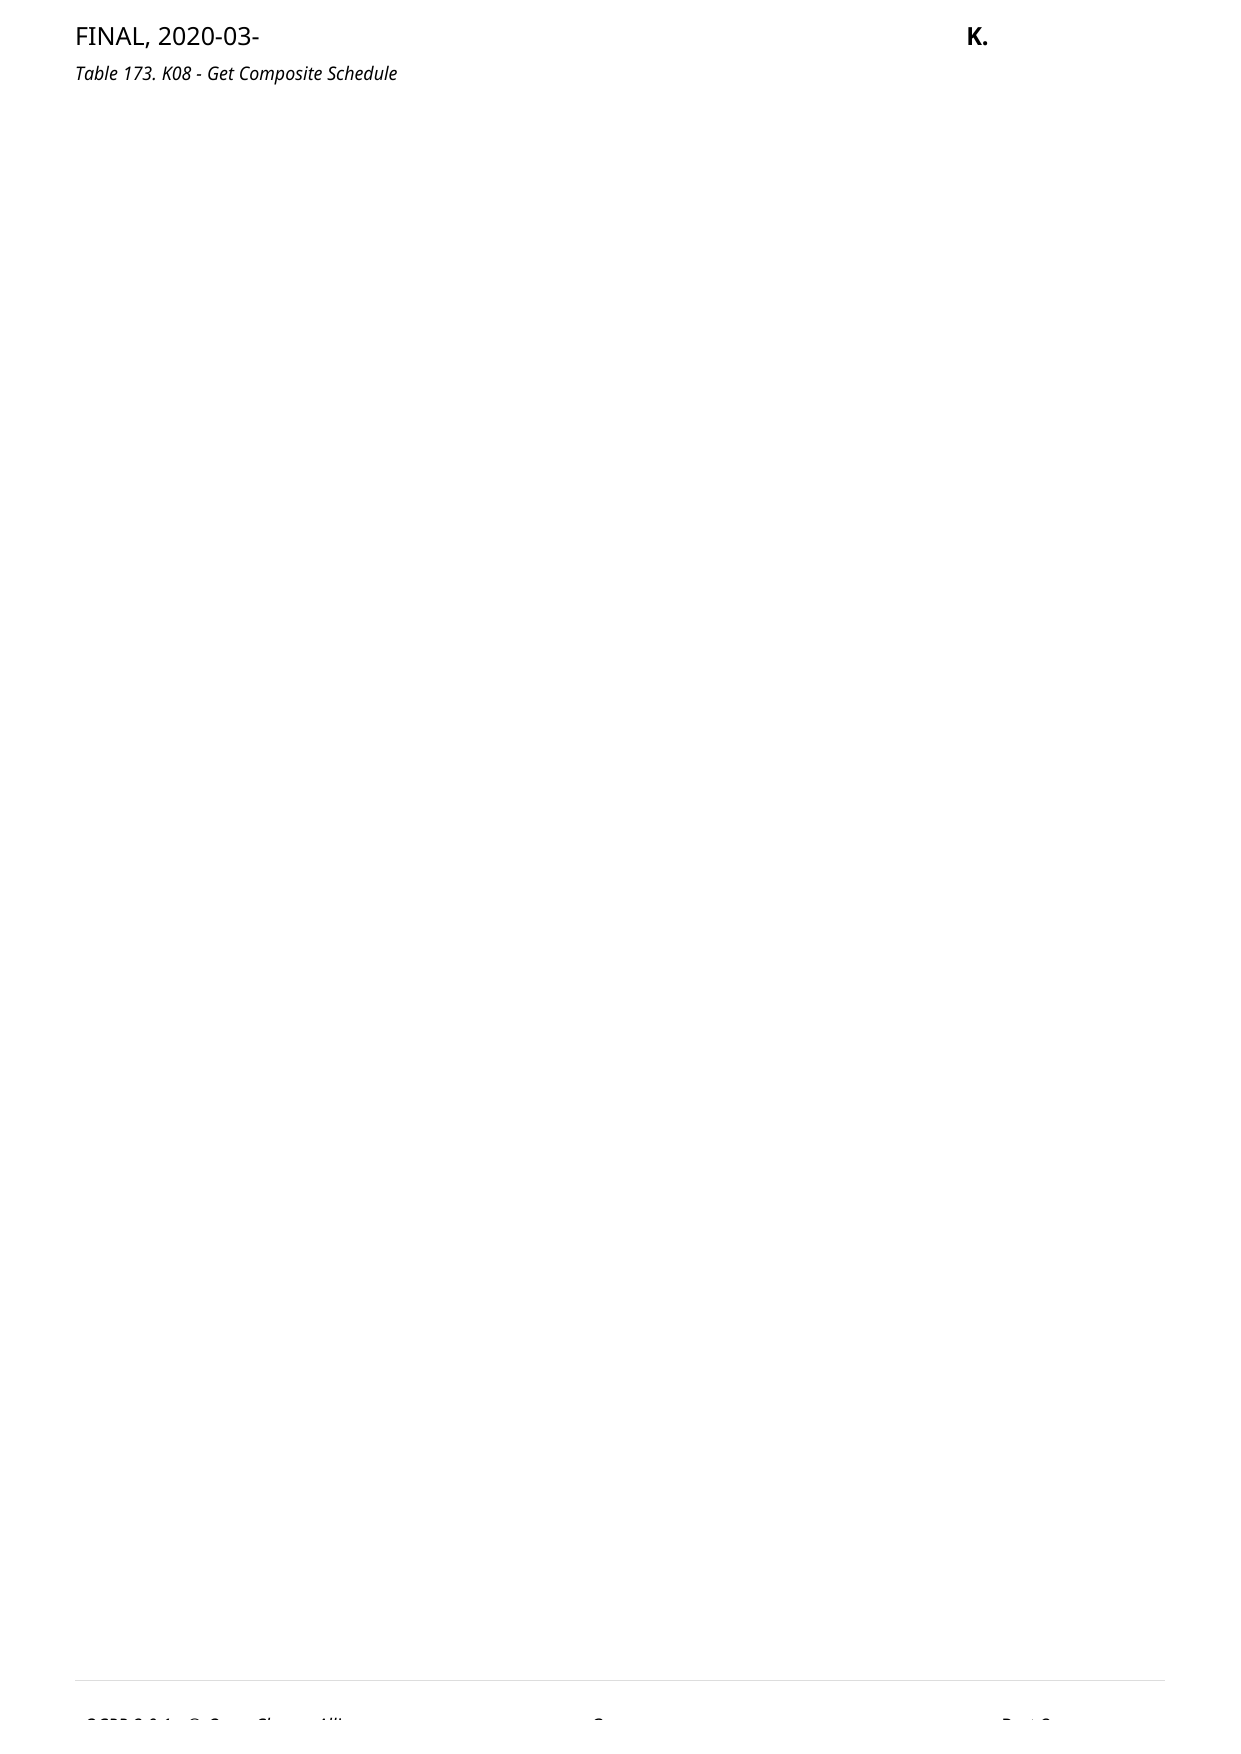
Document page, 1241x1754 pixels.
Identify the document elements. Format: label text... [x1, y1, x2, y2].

text Table 173. K08 - Get Composite Schedule [75, 60, 1178, 86]
